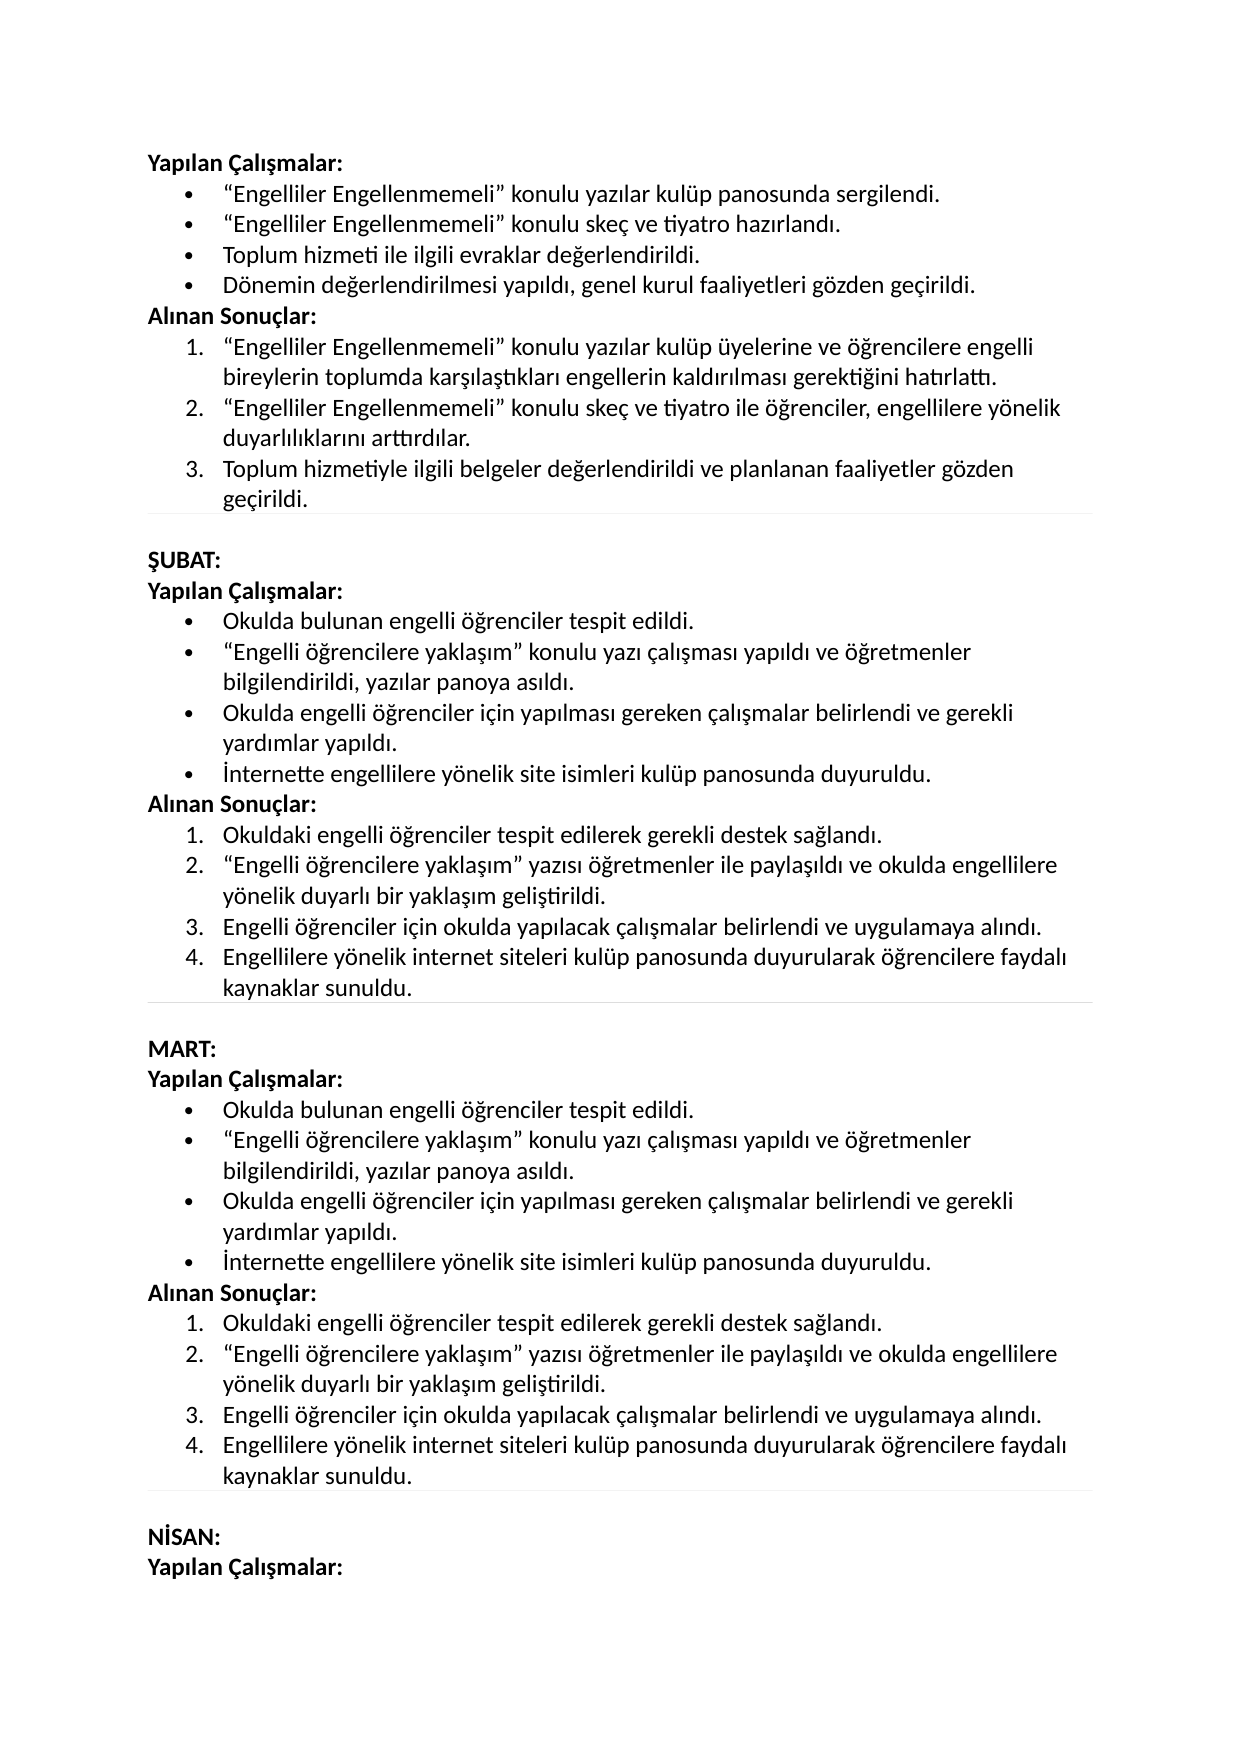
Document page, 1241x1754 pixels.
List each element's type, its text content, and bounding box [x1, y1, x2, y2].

list Okulda bulunan engelli öğrenciler tespit edildi. [185, 605, 1093, 636]
list Engellilere yönelik internet siteleri kulüp panosunda duyurularak öğrencilere faydalı kaynaklar sunuldu. [185, 941, 1093, 1002]
text NİSAN: [148, 1521, 1093, 1552]
text Yapılan Çalışmalar: [148, 1063, 1093, 1094]
list “Engelli öğrencilere yaklaşım” yazısı öğretmenler ile paylaşıldı ve okulda engellilere yönelik duyarlı bir yaklaşım geliştirildi. [185, 1338, 1093, 1399]
list Engelli öğrenciler için okulda yapılacak çalışmalar belirlendi ve uygulamaya alındı. [185, 1399, 1093, 1429]
list Okulda engelli öğrenciler için yapılması gereken çalışmalar belirlendi ve gerekli yardımlar yapıldı. [185, 1185, 1093, 1246]
list Okulda bulunan engelli öğrenciler tespit edildi. [185, 1094, 1093, 1124]
list Okulda engelli öğrenciler için yapılması gereken çalışmalar belirlendi ve gerekli yardımlar yapıldı. [185, 697, 1093, 758]
list Toplum hizmeti ile ilgili evraklar değerlendirildi. [185, 239, 1093, 270]
list “Engelli öğrencilere yaklaşım” konulu yazı çalışması yapıldı ve öğretmenler bilgilendirildi, yazılar panoya asıldı. [185, 1124, 1093, 1185]
text Yapılan Çalışmalar: [148, 148, 1093, 178]
list Okuldaki engelli öğrenciler tespit edilerek gerekli destek sağlandı. [185, 1307, 1093, 1338]
text Yapılan Çalışmalar: [148, 575, 1093, 605]
text Alınan Sonuçlar: [148, 788, 1093, 819]
list Toplum hizmetiyle ilgili belgeler değerlendirildi ve planlanan faaliyetler gözden geçirildi. [185, 453, 1093, 513]
list İnternette engellilere yönelik site isimleri kulüp panosunda duyuruldu. [185, 758, 1093, 788]
text Yapılan Çalışmalar: [148, 1552, 1093, 1582]
list “Engelli öğrencilere yaklaşım” konulu yazı çalışması yapıldı ve öğretmenler bilgilendirildi, yazılar panoya asıldı. [185, 636, 1093, 697]
list “Engelliler Engellenmemeli” konulu skeç ve tiyatro ile öğrenciler, engellilere yönelik duyarlılıklarını arttırdılar. [185, 392, 1093, 453]
list Engellilere yönelik internet siteleri kulüp panosunda duyurularak öğrencilere faydalı kaynaklar sunuldu. [185, 1429, 1093, 1490]
list “Engelli öğrencilere yaklaşım” yazısı öğretmenler ile paylaşıldı ve okulda engellilere yönelik duyarlı bir yaklaşım geliştirildi. [185, 849, 1093, 911]
text ŞUBAT: [148, 544, 1093, 575]
list Engelli öğrenciler için okulda yapılacak çalışmalar belirlendi ve uygulamaya alındı. [185, 911, 1093, 941]
list Okuldaki engelli öğrenciler tespit edilerek gerekli destek sağlandı. [185, 819, 1093, 849]
text MART: [148, 1033, 1093, 1063]
list “Engelliler Engellenmemeli” konulu yazılar kulüp panosunda sergilendi. [185, 178, 1093, 209]
list “Engelliler Engellenmemeli” konulu skeç ve tiyatro hazırlandı. [185, 209, 1093, 239]
text Alınan Sonuçlar: [148, 300, 1093, 331]
list İnternette engellilere yönelik site isimleri kulüp panosunda duyuruldu. [185, 1246, 1093, 1277]
text Alınan Sonuçlar: [148, 1277, 1093, 1307]
list Dönemin değerlendirilmesi yapıldı, genel kurul faaliyetleri gözden geçirildi. [185, 270, 1093, 300]
